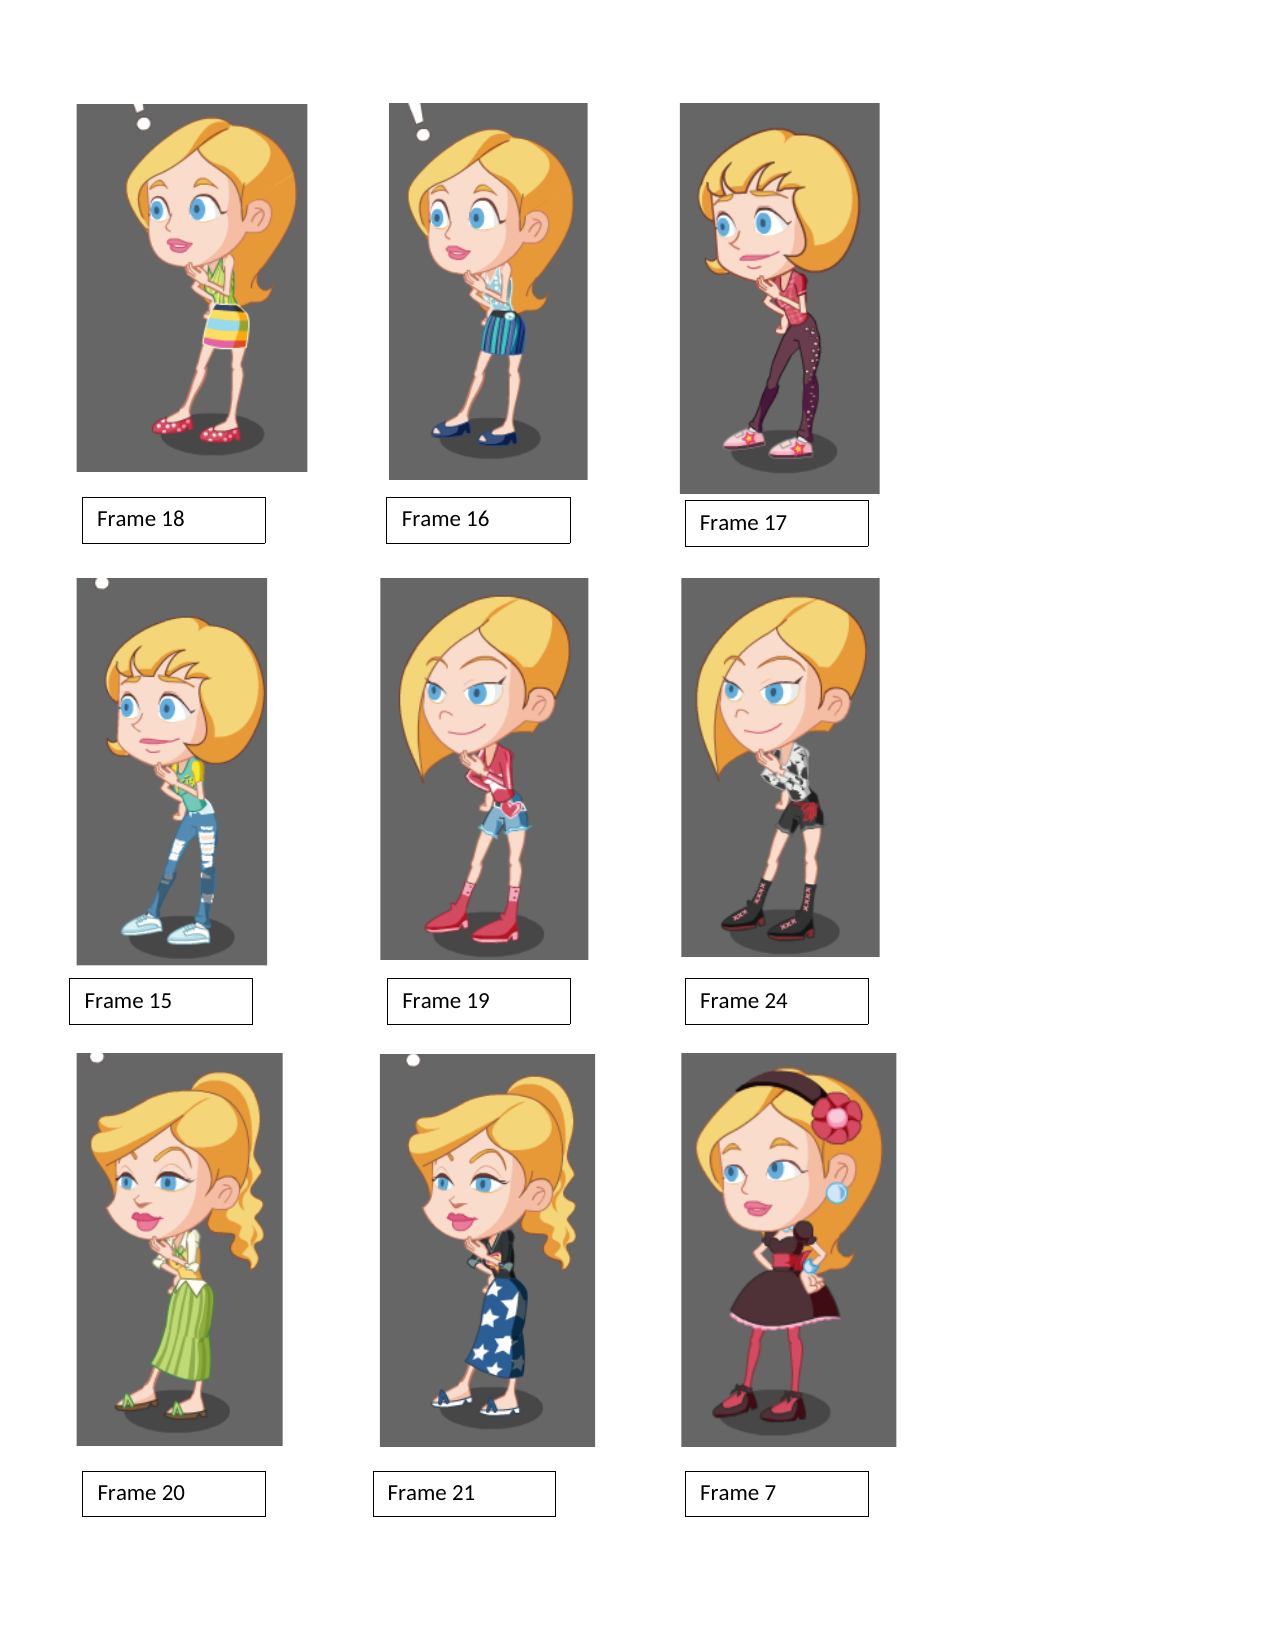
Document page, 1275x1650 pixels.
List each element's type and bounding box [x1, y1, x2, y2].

picture [681, 578, 880, 957]
picture [76, 578, 268, 968]
picture [679, 103, 880, 494]
picture [380, 578, 589, 960]
picture [379, 1054, 596, 1447]
picture [76, 104, 308, 472]
picture [76, 1053, 283, 1446]
picture [389, 103, 589, 480]
picture [681, 1053, 897, 1447]
